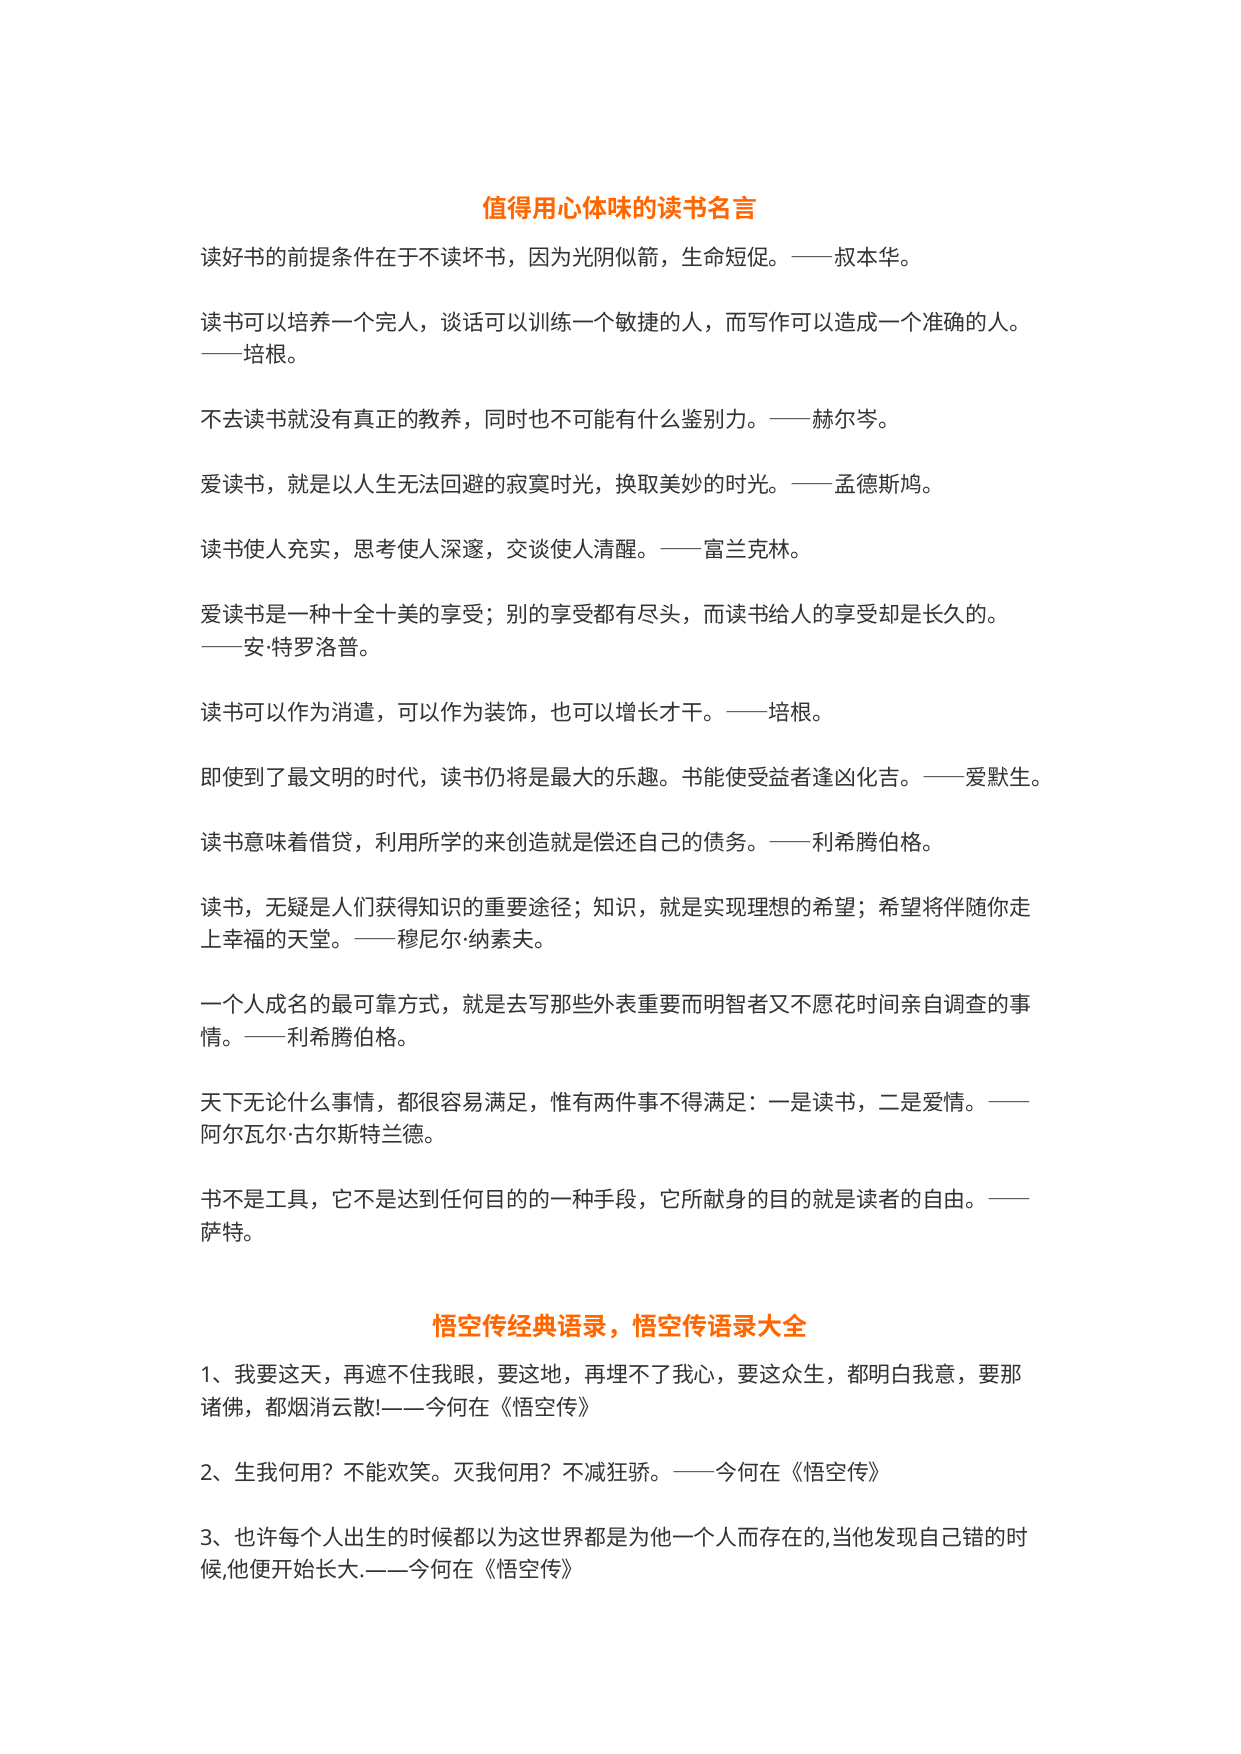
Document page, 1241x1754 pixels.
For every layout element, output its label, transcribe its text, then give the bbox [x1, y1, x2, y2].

text 读书可以作为消遣，可以作为装饰，也可以增长才干。——培根。 [200, 694, 1040, 727]
text 一个人成名的最可靠方式，就是去写那些外表重要而明智者又不愿花时间亲自调查的事情。——利希腾伯格。 [200, 987, 1040, 1052]
text 1、我要这天，再遮不住我眼，要这地，再埋不了我心，要这众生，都明白我意，要那诸佛，都烟消云散!——今何在《悟空传》 [200, 1357, 1040, 1422]
text 天下无论什么事情，都很容易满足，惟有两件事不得满足：一是读书，二是爱情。——阿尔瓦尔·古尔斯特兰德。 [200, 1084, 1040, 1149]
text 读书可以培养一个完人，谈话可以训练一个敏捷的人，而写作可以造成一个准确的人。——培根。 [200, 304, 1040, 369]
subtitle 值得用心体味的读书名言 [187, 174, 1053, 239]
text 不去读书就没有真正的教养，同时也不可能有什么鉴别力。——赫尔岑。 [200, 402, 1040, 434]
text 爱读书，就是以人生无法回避的寂寞时光，换取美妙的时光。——孟德斯鸠。 [200, 467, 1040, 499]
text 读书，无疑是人们获得知识的重要途径；知识，就是实现理想的希望；希望将伴随你走上幸福的天堂。——穆尼尔·纳素夫。 [200, 889, 1040, 954]
text 爱读书是一种十全十美的享受；别的享受都有尽头，而读书给人的享受却是长久的。——安·特罗洛普。 [200, 597, 1040, 662]
text 3、也许每个人出生的时候都以为这世界都是为他一个人而存在的,当他发现自己错的时候,他便开始长大.——今何在《悟空传》 [200, 1519, 1040, 1584]
text 书不是工具，它不是达到任何目的的一种手段，它所献身的目的就是读者的自由。——萨特。 [200, 1182, 1040, 1247]
text 读好书的前提条件在于不读坏书，因为光阴似箭，生命短促。——叔本华。 [200, 239, 1040, 272]
text 读书使人充实，思考使人深邃，交谈使人清醒。——富兰克林。 [200, 532, 1040, 564]
text 2、生我何用？不能欢笑。灭我何用？不减狂骄。——今何在《悟空传》 [200, 1454, 1040, 1487]
subtitle 悟空传经典语录，悟空传语录大全 [187, 1292, 1053, 1357]
text 读书意味着借贷，利用所学的来创造就是偿还自己的债务。——利希腾伯格。 [200, 824, 1040, 857]
